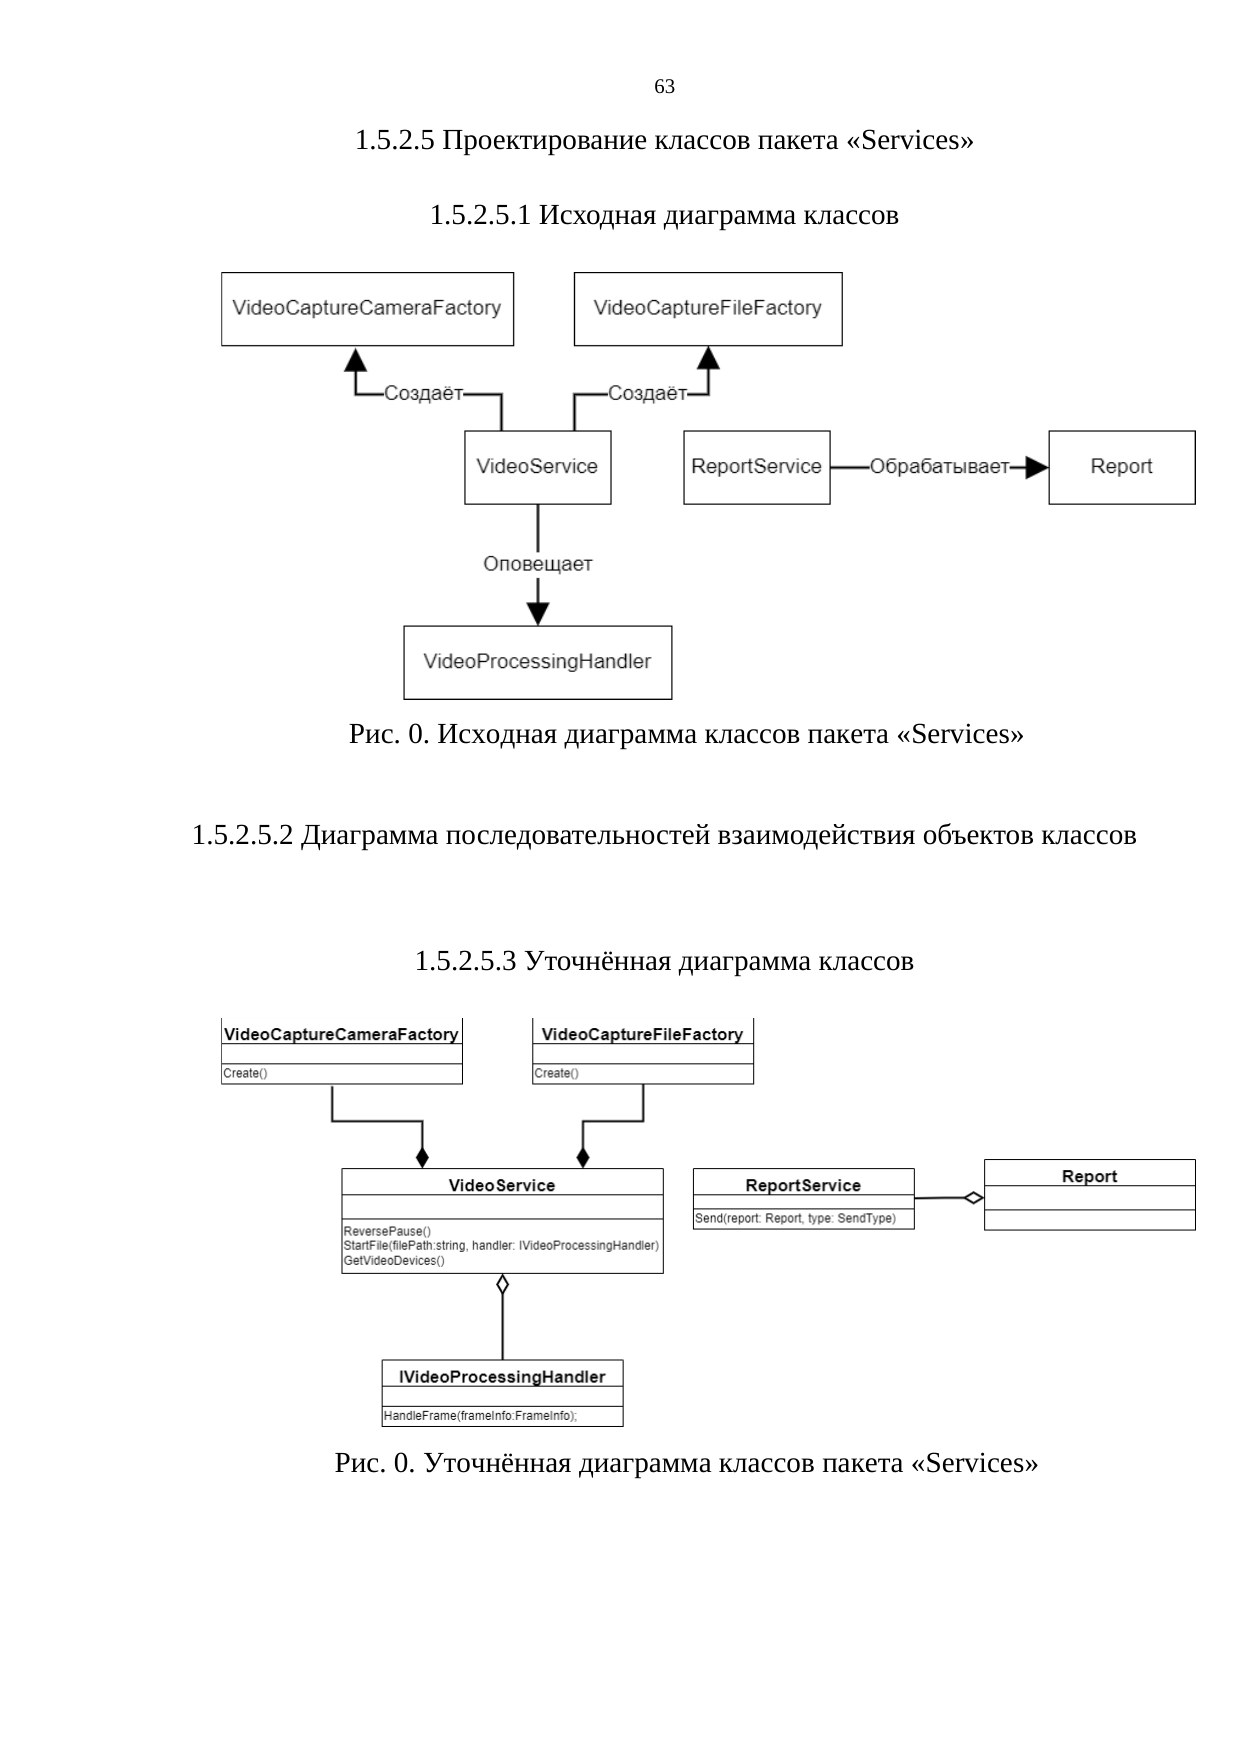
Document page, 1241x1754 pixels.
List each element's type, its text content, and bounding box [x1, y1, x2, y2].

text 1.5.2.5.1 Исходная диаграмма классов [177, 197, 1152, 231]
picture [221, 272, 1196, 700]
text 1.5.2.5 Проектирование классов пакета «Services» [177, 122, 1152, 155]
text 1.5.2.5.2 Диаграмма последовательностей взаимодействия объектов классов [177, 817, 1152, 851]
picture [221, 1018, 1196, 1428]
text Рис. 0. Уточнённая диаграмма классов пакета «Services» [177, 1445, 1152, 1478]
text Рис. 0. Исходная диаграмма классов пакета «Services» [177, 716, 1152, 750]
text 1.5.2.5.3 Уточнённая диаграмма классов [177, 943, 1152, 976]
